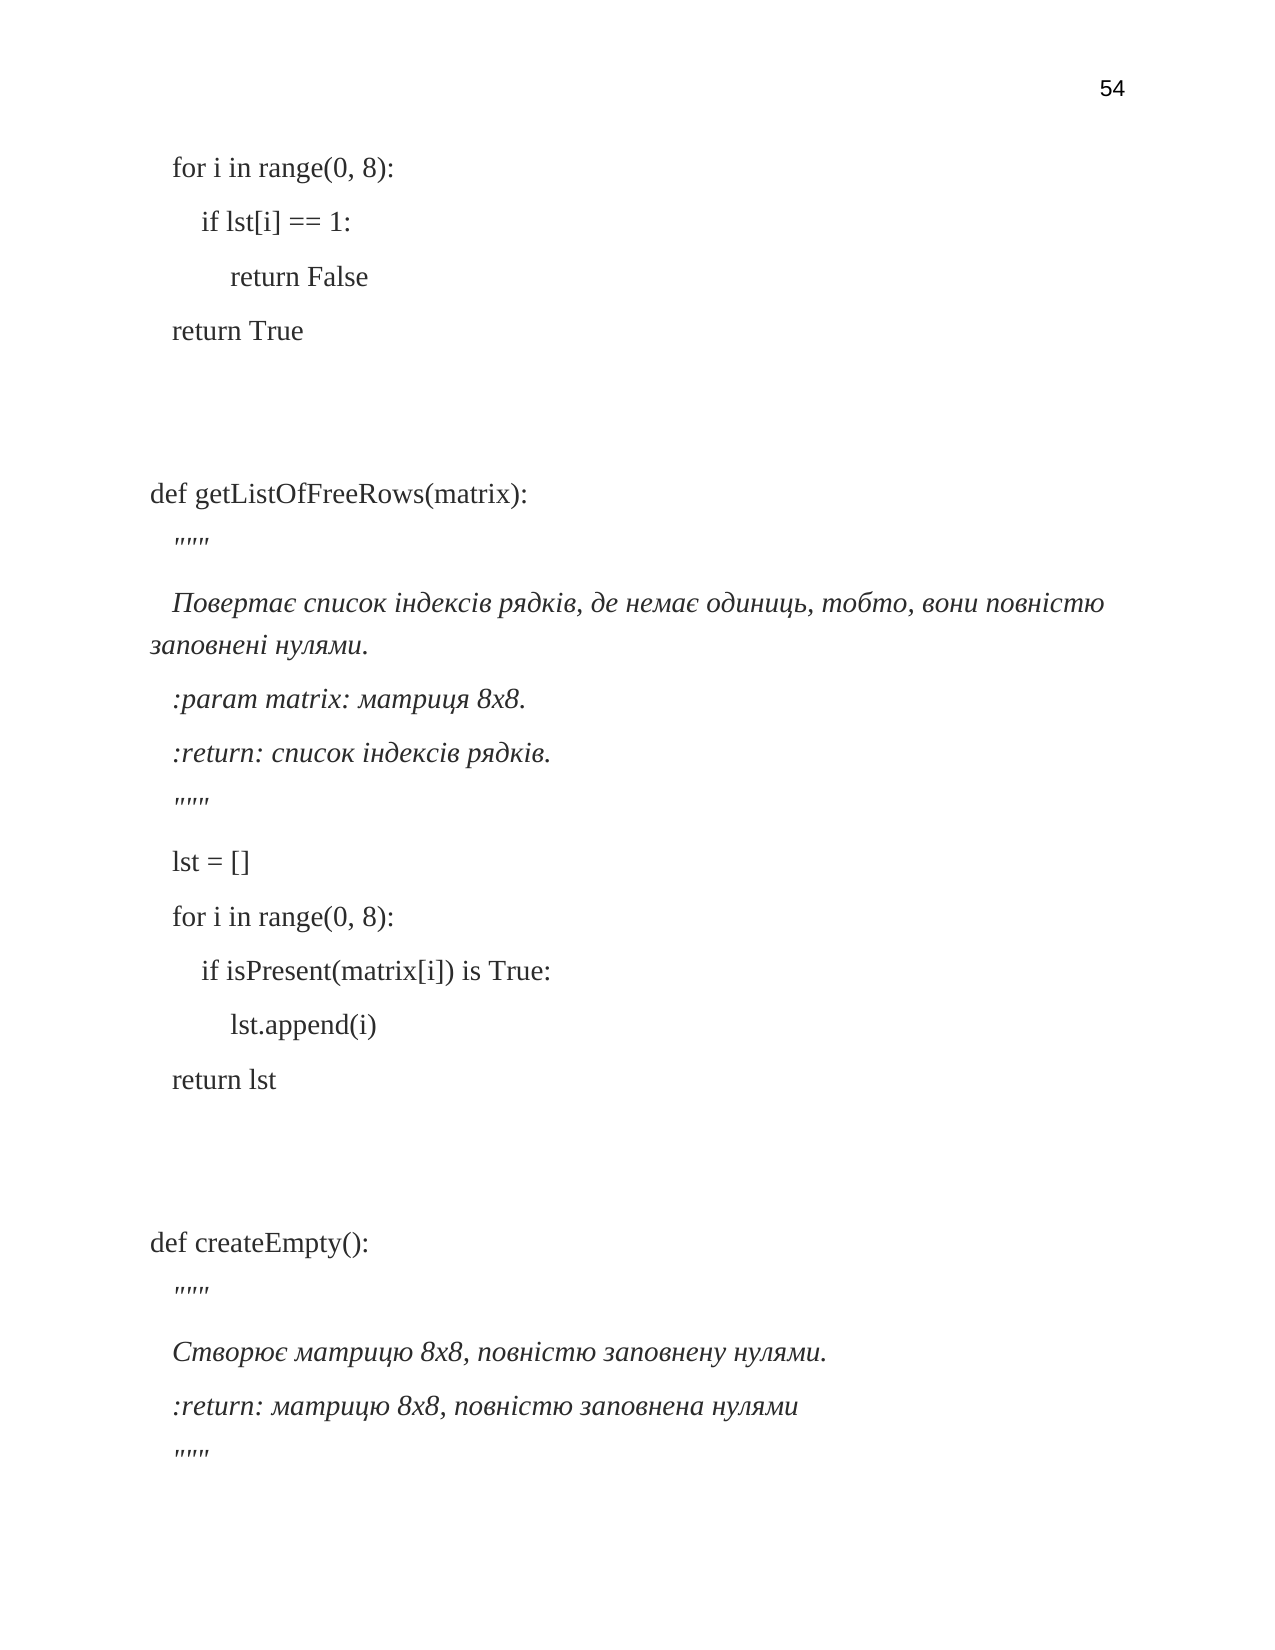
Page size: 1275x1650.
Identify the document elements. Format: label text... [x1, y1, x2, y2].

text lst.append(i) [150, 1007, 1125, 1041]
text for i in range(0, 8): [150, 150, 1125, 183]
text :return: список індексів рядків. [150, 736, 1125, 769]
text def createEmpty(): [150, 1225, 1125, 1258]
text def getListOfFreeRows(matrix): [150, 476, 1125, 510]
text :param matrix: матриця 8х8. [150, 681, 1125, 715]
text """ [150, 1442, 1125, 1476]
text """ [150, 790, 1125, 823]
text """ [150, 1279, 1125, 1313]
text return False [150, 259, 1125, 292]
text """ [150, 531, 1125, 564]
text return True [150, 313, 1125, 347]
text lst = [] [150, 844, 1125, 878]
text if isPresent(matrix[i]) is True: [150, 953, 1125, 987]
text for i in range(0, 8): [150, 899, 1125, 932]
text :return: матрицю 8х8, повністю заповнена нулями [150, 1388, 1125, 1422]
text Повертає список індексів рядків, де немає одиниць, тобто, вони повністю заповнені нулями. [150, 585, 1125, 660]
text Створює матрицю 8х8, повністю заповнену нулями. [150, 1334, 1125, 1367]
text if lst[i] == 1: [150, 204, 1125, 238]
text return lst [150, 1062, 1125, 1095]
